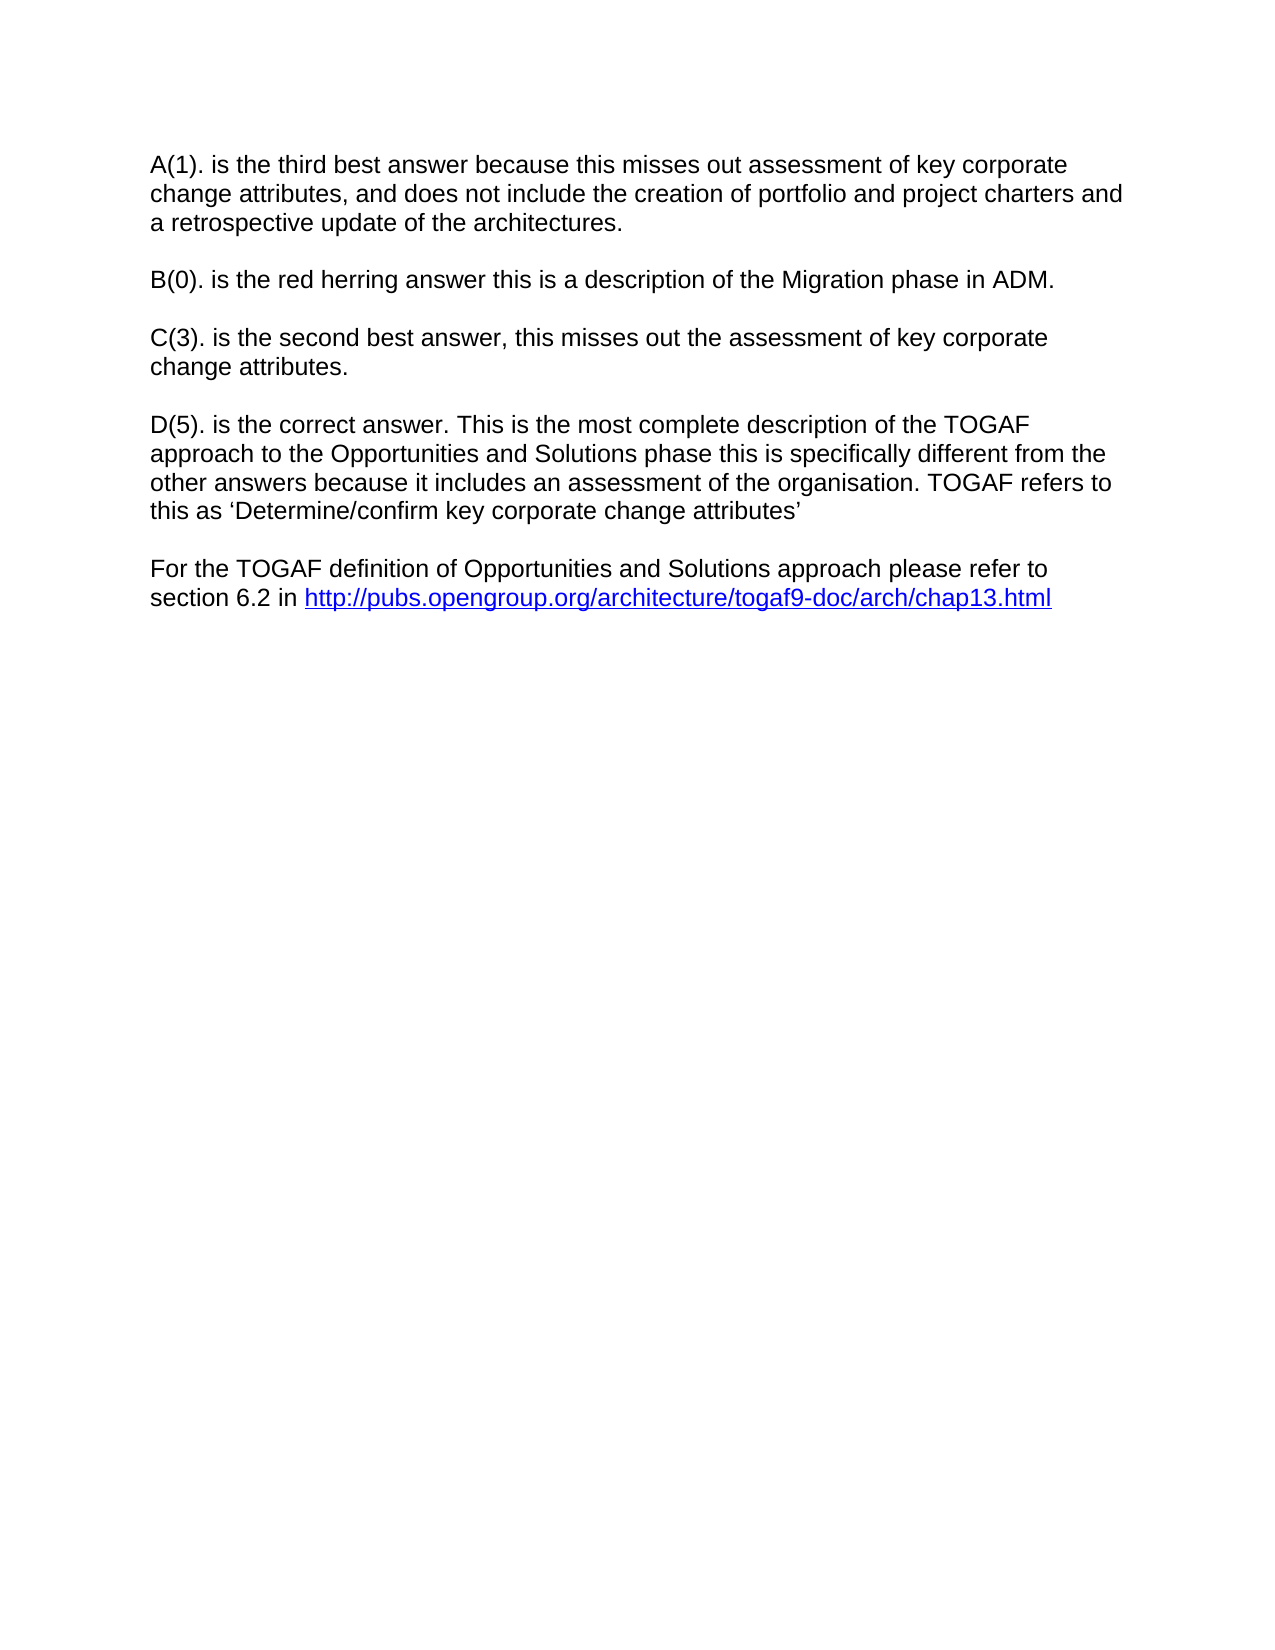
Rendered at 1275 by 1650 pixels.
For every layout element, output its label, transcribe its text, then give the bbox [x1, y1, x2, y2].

text D(5). is the correct answer. This is the most complete description of the TOGAF approach to the Opportunities and Solutions phase this is specifically different from the other answers because it includes an assessment of the organisation. TOGAF refers to this as ‘Determine/confirm key corporate change attributes’ [150, 410, 1125, 525]
text For the TOGAF definition of Opportunities and Solutions approach please refer to section 6.2 in http://pubs.opengroup.org/architecture/togaf9-doc/arch/chap13.html [150, 554, 1125, 612]
text C(3). is the second best answer, this misses out the assessment of key corporate change attributes. [150, 323, 1125, 381]
text A(1). is the third best answer because this misses out assessment of key corporate change attributes, and does not include the creation of portfolio and project charters and a retrospective update of the architectures. [150, 150, 1125, 236]
text B(0). is the red herring answer this is a description of the Migration phase in ADM. [150, 265, 1125, 294]
